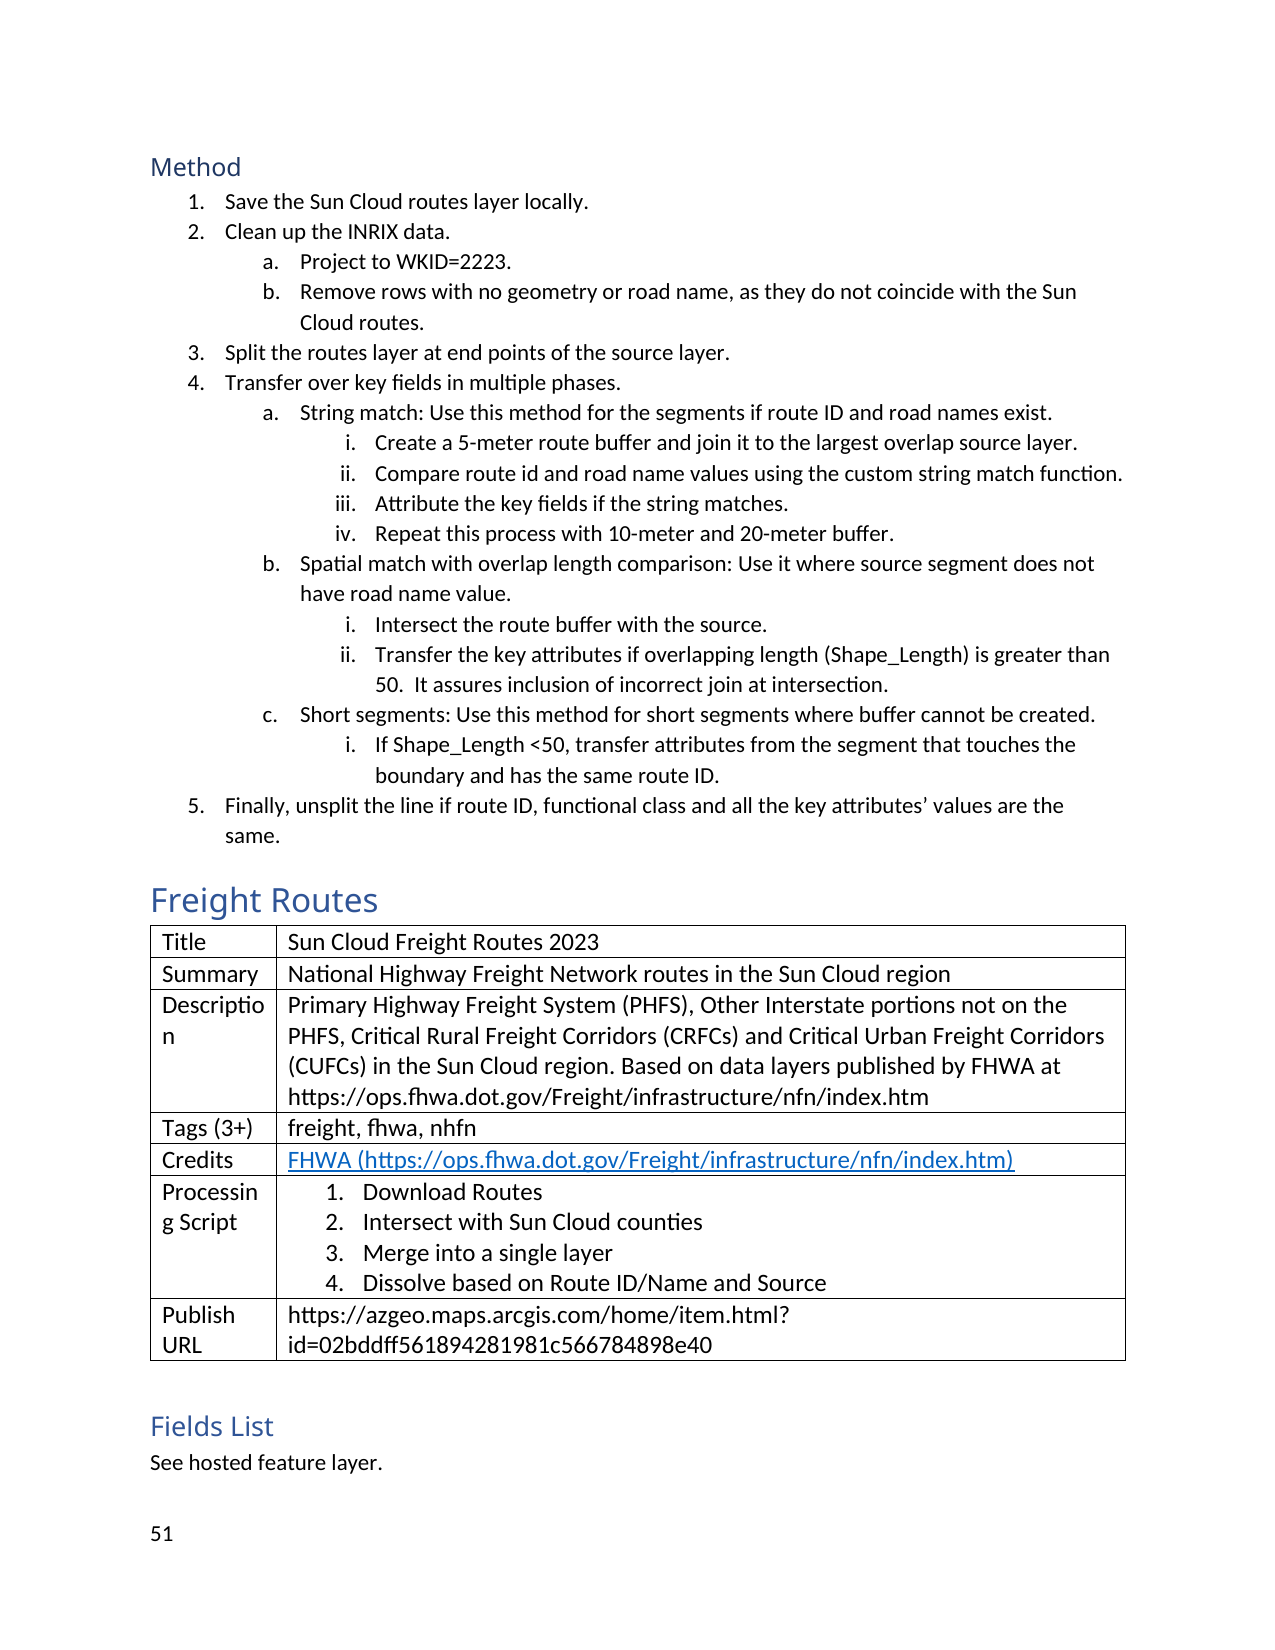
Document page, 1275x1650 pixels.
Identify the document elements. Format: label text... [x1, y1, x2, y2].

table_header Sun Cloud Freight Routes 2023 [277, 926, 1125, 957]
table_cell Publish URL [151, 1299, 276, 1360]
list Transfer the key attributes if overlapping length (Shape_Length) is greater than 50. It assures inclusion of incorrect join at intersection. [356, 640, 1125, 698]
table_cell FHWA (https://ops.fhwa.dot.gov/Freight/infrastructure/nfn/index.htm) [277, 1144, 1125, 1175]
list String match: Use this method for the segments if route ID and road names exist. [262, 398, 1125, 426]
table_cell Download Routes Intersect with Sun Cloud counties Merge into a single layer Dissolve based on Route ID/Name and Source [277, 1176, 1125, 1298]
list If Shape_Length <50, transfer attributes from the segment that touches the boundary and has the same route ID. [356, 731, 1125, 789]
table_cell Credits [151, 1144, 276, 1175]
table_cell Description [151, 990, 276, 1112]
table_cell Tags (3+) [151, 1113, 276, 1143]
list Clean up the INRIX data. [187, 217, 1125, 245]
table_header Title [151, 926, 276, 957]
subtitle Method [150, 150, 1125, 184]
list Spatial match with overlap length comparison: Use it where source segment does not have road name value. [262, 549, 1125, 607]
list Short segments: Use this method for short segments where buffer cannot be created. [262, 700, 1125, 728]
table_cell Primary Highway Freight System (PHFS), Other Interstate portions not on the PHFS, Critical Rural Freight Corridors (CRFCs) and Critical Urban Freight Corridors (CUFCs) in the Sun Cloud region. Based on data layers published by FHWA at https://ops.fhwa.dot.gov/Freight/infrastructure/nfn/index.htm [277, 990, 1125, 1112]
list Transfer over key fields in multiple phases. [187, 368, 1125, 396]
list Save the Sun Cloud routes layer locally. [187, 187, 1125, 215]
table_cell https://azgeo.maps.arcgis.com/home/item.html?id=02bddff561894281981c566784898e40 [277, 1299, 1125, 1360]
table_cell Summary [151, 958, 276, 988]
list Finally, unsplit the line if route ID, functional class and all the key attributes’ values are the same. [187, 791, 1125, 849]
list Intersect the route buffer with the source. [356, 610, 1125, 638]
list Attribute the key fields if the string matches. [356, 489, 1125, 517]
list Create a 5-meter route buffer and join it to the largest overlap source layer. [356, 428, 1125, 456]
table_cell Processing Script [151, 1176, 276, 1298]
table_cell freight, fhwa, nhfn [277, 1113, 1125, 1143]
list Compare route id and road name values using the custom string match function. [356, 459, 1125, 487]
subtitle Fields List [150, 1408, 1125, 1445]
list Repeat this process with 10-meter and 20-meter buffer. [356, 519, 1125, 547]
list Remove rows with no geometry or road name, as they do not coincide with the Sun Cloud routes. [262, 277, 1125, 336]
table_cell National Highway Freight Network routes in the Sun Cloud region [277, 958, 1125, 988]
list Project to WKID=2223. [262, 247, 1125, 275]
list Split the routes layer at end points of the source layer. [187, 338, 1125, 366]
text See hosted feature layer. [150, 1448, 1125, 1476]
subtitle Freight Routes [150, 876, 1125, 922]
